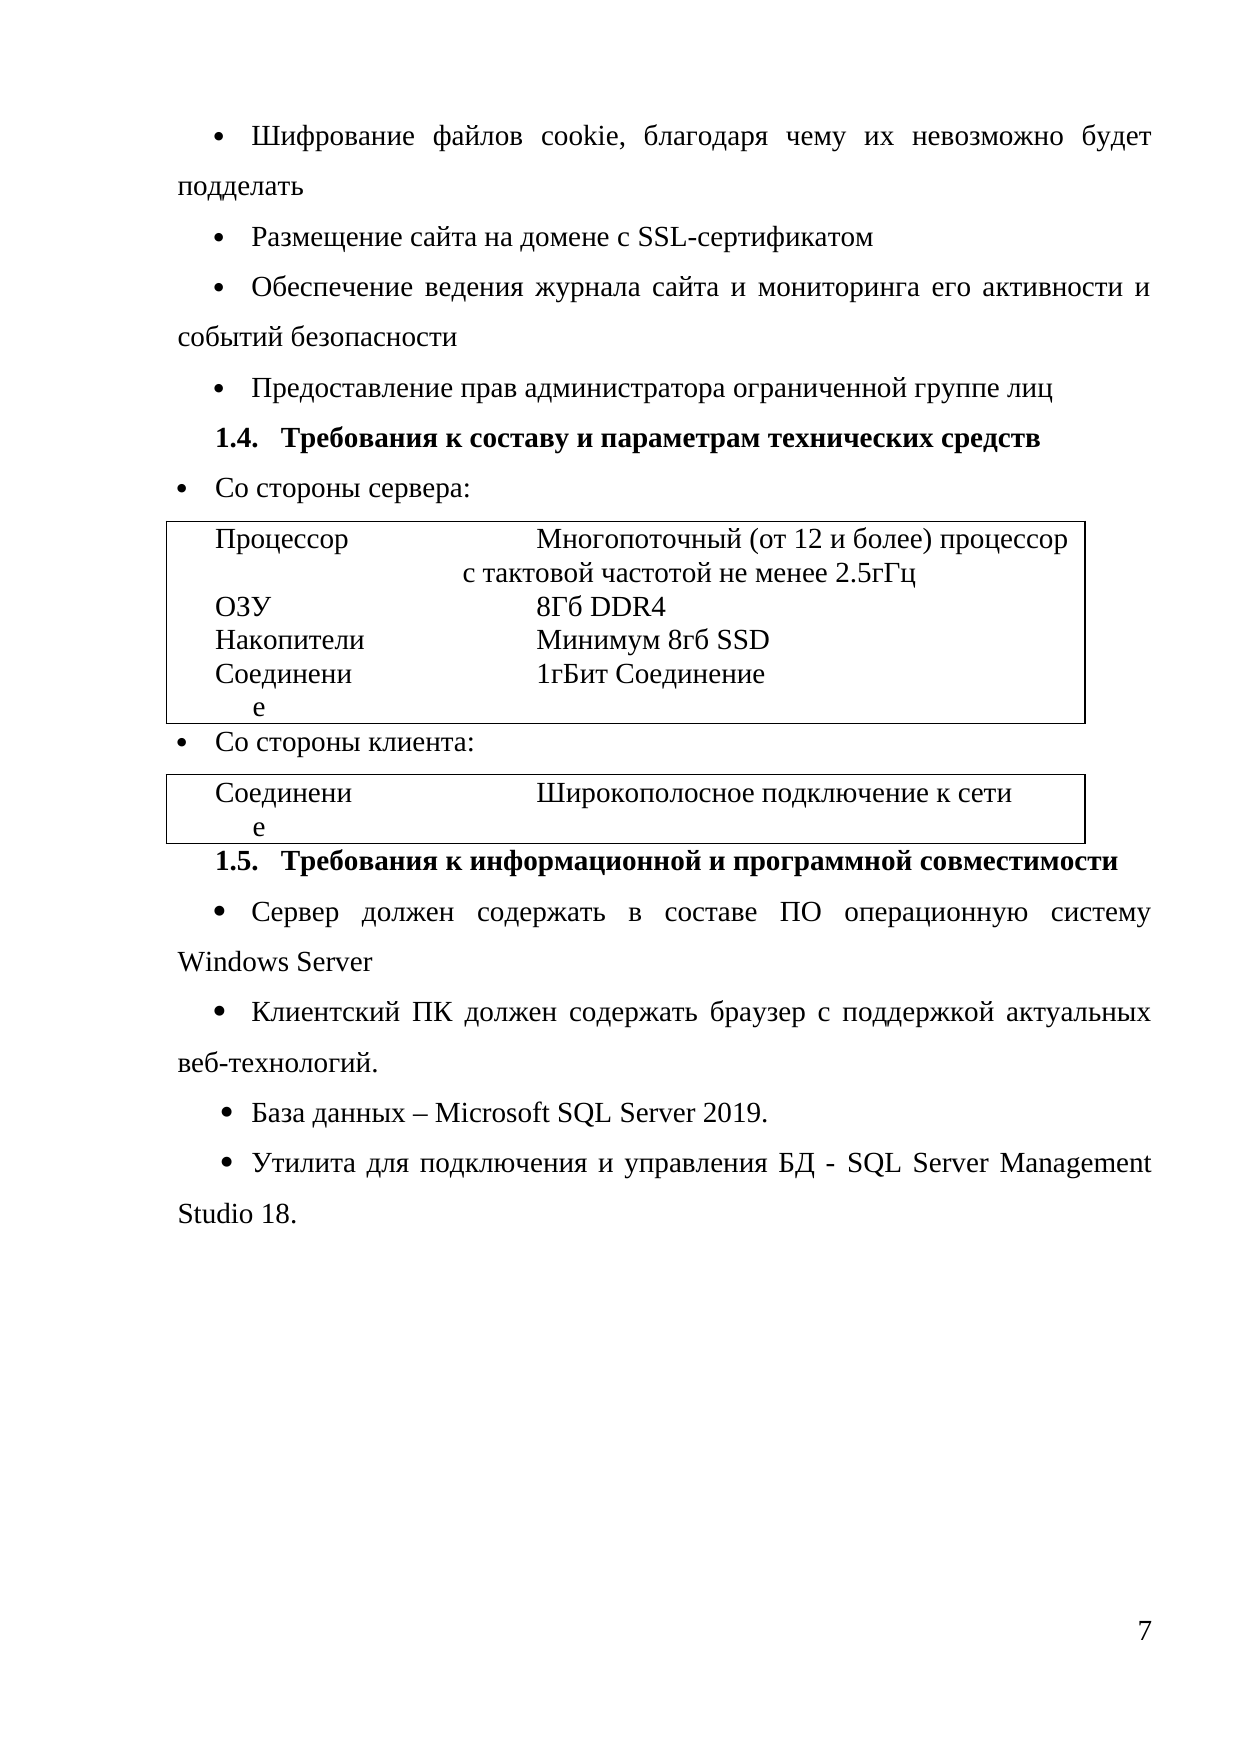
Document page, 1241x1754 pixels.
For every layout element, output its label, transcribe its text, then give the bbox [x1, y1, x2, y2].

list Обеспечение ведения журнала сайта и мониторинга его активности и событий безопасности [177, 269, 1152, 353]
table_cell ОЗУ [167, 589, 376, 622]
list Со стороны сервера: [177, 470, 1152, 504]
table_cell Соединение [167, 656, 376, 723]
table_cell Накопители [167, 622, 376, 656]
subtitle Требования к информационной и программной совместимости [215, 843, 1152, 877]
list Шифрование файлов cookie, благодаря чему их невозможно будет подделать [177, 118, 1152, 202]
table_cell Минимум 8гб SSD [376, 622, 1084, 656]
list Размещение сайта на домене с SSL-сертификатом [177, 219, 1152, 252]
list Утилита для подключения и управления БД - SQL Server Management Studio 18. [177, 1146, 1152, 1229]
table_header Широкополосное подключение к сети [376, 775, 1084, 842]
list База данных – Microsoft SQL Server 2019. [177, 1095, 1152, 1129]
subtitle Требования к составу и параметрам технических средств [215, 420, 1152, 453]
table_cell 8Гб DDR4 [376, 589, 1084, 622]
table_header Многопоточный (от 12 и более) процессор с тактовой частотой не менее 2.5гГц [376, 522, 1084, 589]
list Клиентский ПК должен содержать браузер с поддержкой актуальных веб-технологий. [177, 994, 1152, 1078]
list Со стороны клиента: [177, 724, 1152, 757]
table_cell 1гБит Соединение [376, 656, 1084, 723]
list Предоставление прав администратора ограниченной группе лиц [177, 370, 1152, 403]
table_header Соединение [167, 775, 376, 842]
table_header Процессор [167, 522, 376, 589]
list Сервер должен содержать в составе ПО операционную систему Windows Server [177, 894, 1152, 978]
